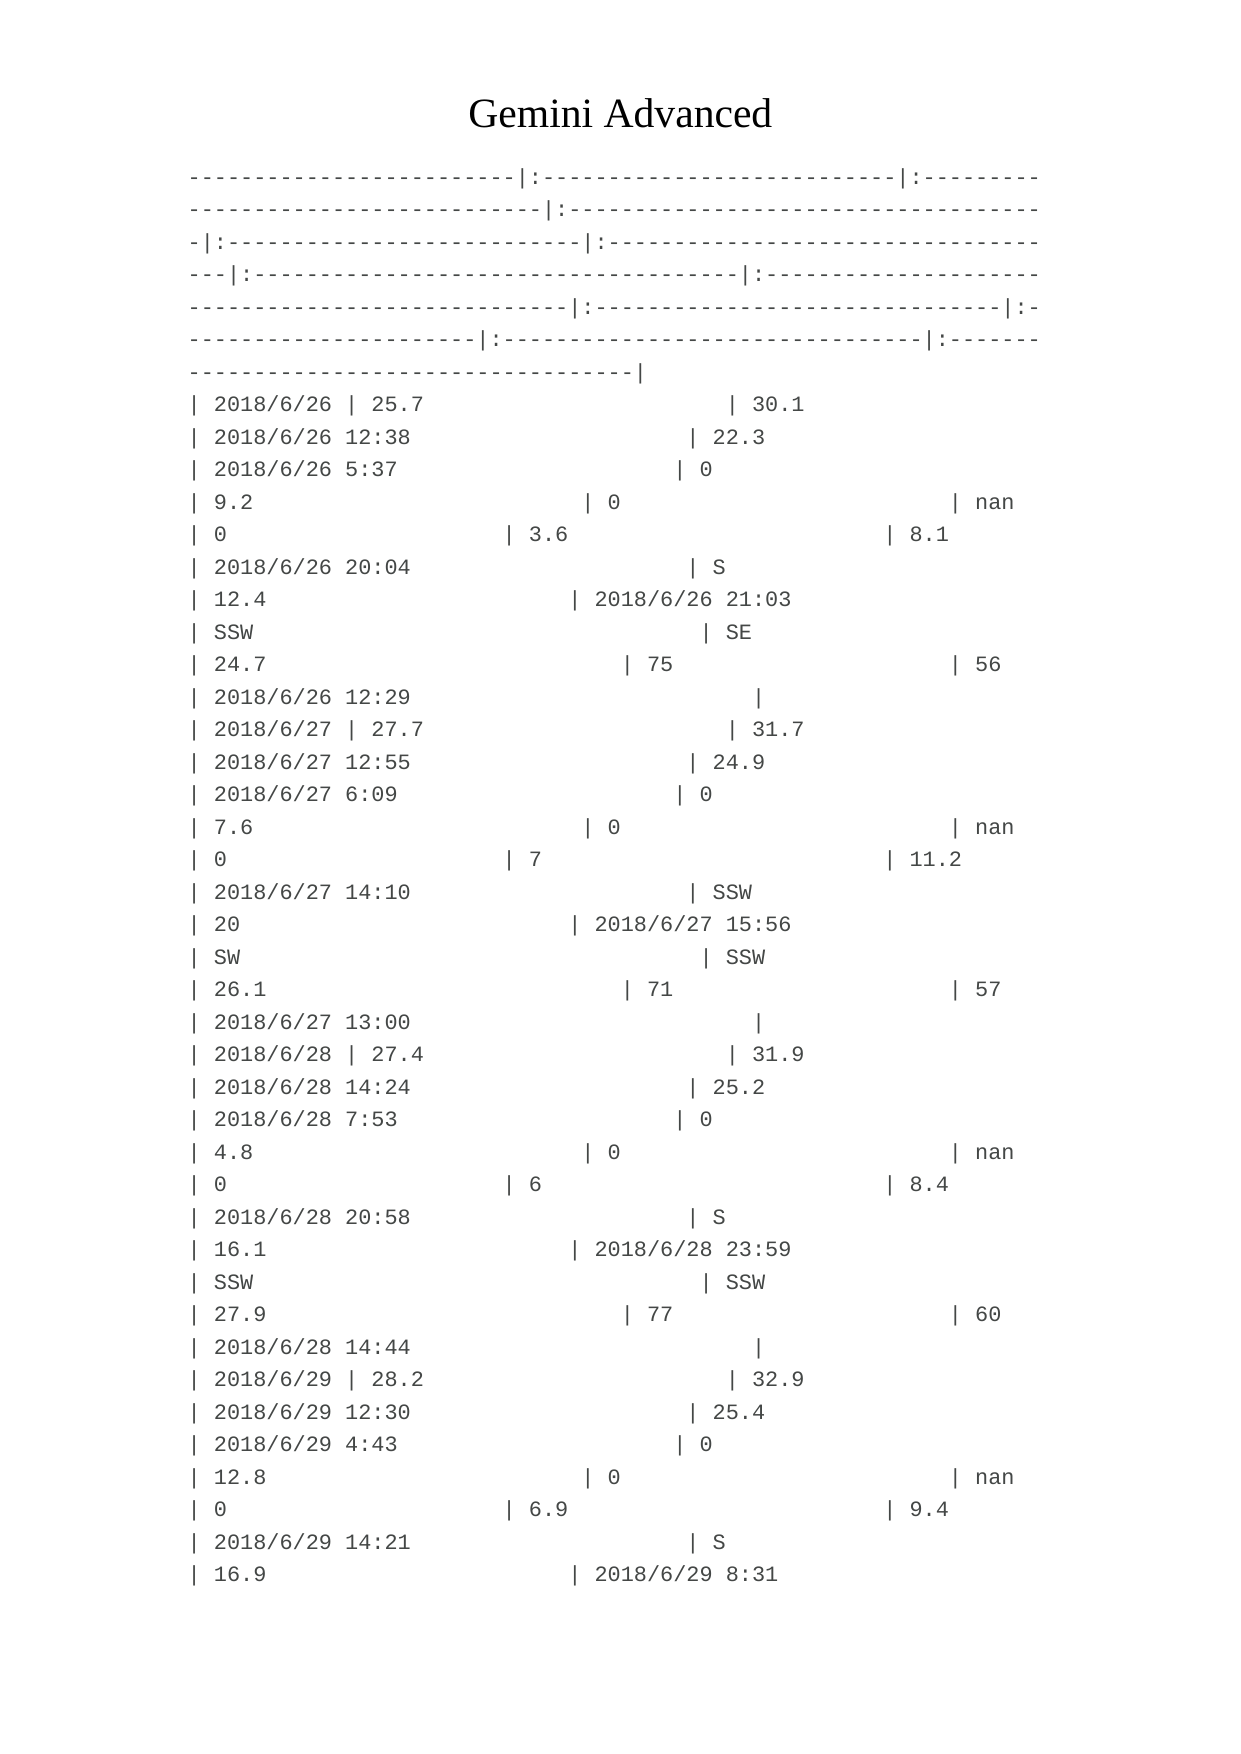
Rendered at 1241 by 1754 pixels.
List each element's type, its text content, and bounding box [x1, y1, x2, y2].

text | 2018/6/26 | 25.7 | 30.1 | 2018/6/26 12:38 | 22.3 | 2018/6/26 5:37 | 0 | 9.2 | 0 | nan | 0 | 3.6 | 8.1 | 2018/6/26 20:04 | S | 12.4 | 2018/6/26 21:03 | SSW | SE | 24.7 | 75 | 56 | 2018/6/26 12:29 | [187, 389, 1053, 714]
text | 2018/6/27 | 27.7 | 31.7 | 2018/6/27 12:55 | 24.9 | 2018/6/27 6:09 | 0 | 7.6 | 0 | nan | 0 | 7 | 11.2 | 2018/6/27 14:10 | SSW | 20 | 2018/6/27 15:56 | SW | SSW | 26.1 | 71 | 57 | 2018/6/27 13:00 | [187, 714, 1053, 1039]
text | 2018/6/28 | 27.4 | 31.9 | 2018/6/28 14:24 | 25.2 | 2018/6/28 7:53 | 0 | 4.8 | 0 | nan | 0 | 6 | 8.4 | 2018/6/28 20:58 | S | 16.1 | 2018/6/28 23:59 | SSW | SSW | 27.9 | 77 | 60 | 2018/6/28 14:44 | [187, 1039, 1053, 1364]
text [187, 162, 1053, 389]
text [187, 1364, 1053, 1592]
